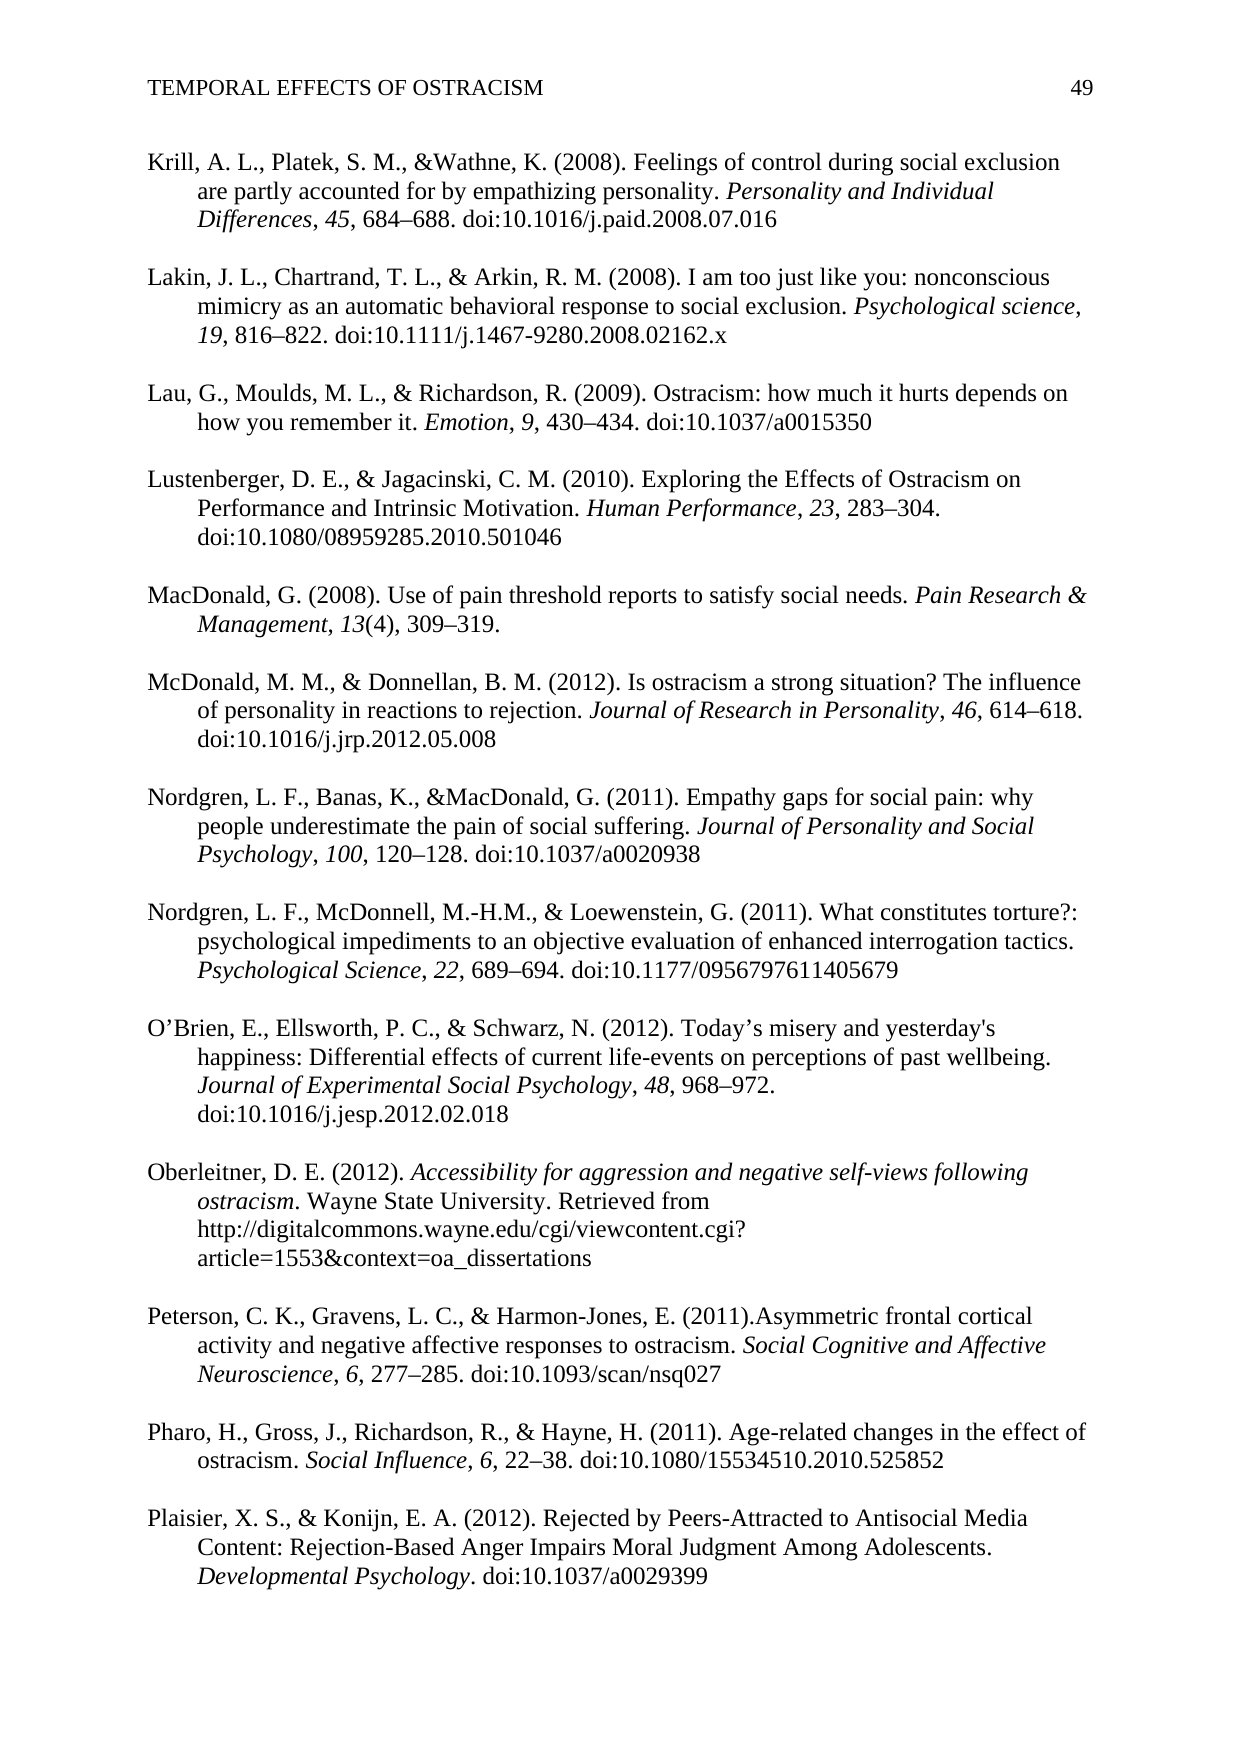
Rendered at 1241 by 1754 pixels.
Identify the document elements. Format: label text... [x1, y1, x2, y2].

text Lau, G., Moulds, M. L., & Richardson, R. (2009). Ostracism: how much it hurts depends on how you remember it. Emotion, 9, 430–434. doi:10.1037/a0015350 [147, 378, 1093, 435]
text Lustenberger, D. E., & Jagacinski, C. M. (2010). Exploring the Effects of Ostracism on Performance and Intrinsic Motivation. Human Performance, 23, 283–304. doi:10.1080/08959285.2010.501046 [147, 464, 1093, 551]
text Plaisier, X. S., & Konijn, E. A. (2012). Rejected by Peers-Attracted to Antisocial Media Content: Rejection-Based Anger Impairs Moral Judgment Among Adolescents. Developmental Psychology. doi:10.1037/a0029399 [147, 1503, 1093, 1589]
text MacDonald, G. (2008). Use of pain threshold reports to satisfy social needs. Pain Research & Management, 13(4), 309–319. [147, 580, 1093, 637]
text Nordgren, L. F., McDonnell, M.-H.M., & Loewenstein, G. (2011). What constitutes torture?: psychological impediments to an objective evaluation of enhanced interrogation tactics. Psychological Science, 22, 689–694. doi:10.1177/0956797611405679 [147, 897, 1093, 984]
text Nordgren, L. F., Banas, K., &MacDonald, G. (2011). Empathy gaps for social pain: why people underestimate the pain of social suffering. Journal of Personality and Social Psychology, 100, 120–128. doi:10.1037/a0020938 [147, 782, 1093, 868]
text O’Brien, E., Ellsworth, P. C., & Schwarz, N. (2012). Today’s misery and yesterday's happiness: Differential effects of current life-events on perceptions of past wellbeing. Journal of Experimental Social Psychology, 48, 968–972. doi:10.1016/j.jesp.2012.02.018 [147, 1013, 1093, 1128]
text Pharo, H., Gross, J., Richardson, R., & Hayne, H. (2011). Age-related changes in the effect of ostracism. Social Influence, 6, 22–38. doi:10.1080/15534510.2010.525852 [147, 1417, 1093, 1474]
text Peterson, C. K., Gravens, L. C., & Harmon-Jones, E. (2011).Asymmetric frontal cortical activity and negative affective responses to ostracism. Social Cognitive and Affective Neuroscience, 6, 277–285. doi:10.1093/scan/nsq027 [147, 1301, 1093, 1387]
text McDonald, M. M., & Donnellan, B. M. (2012). Is ostracism a strong situation? The influence of personality in reactions to rejection. Journal of Research in Personality, 46, 614–618. doi:10.1016/j.jrp.2012.05.008 [147, 667, 1093, 753]
text Oberleitner, D. E. (2012). Accessibility for aggression and negative self-views following ostracism. Wayne State University. Retrieved from http://digitalcommons.wayne.edu/cgi/viewcontent.cgi?article=1553&context=oa_dissertations [147, 1157, 1093, 1272]
text Krill, A. L., Platek, S. M., &Wathne, K. (2008). Feelings of control during social exclusion are partly accounted for by empathizing personality. Personality and Individual Differences, 45, 684–688. doi:10.1016/j.paid.2008.07.016 [147, 147, 1093, 233]
text Lakin, J. L., Chartrand, T. L., & Arkin, R. M. (2008). I am too just like you: nonconscious mimicry as an automatic behavioral response to social exclusion. Psychological science, 19, 816–822. doi:10.1111/j.1467-9280.2008.02162.x [147, 262, 1093, 349]
